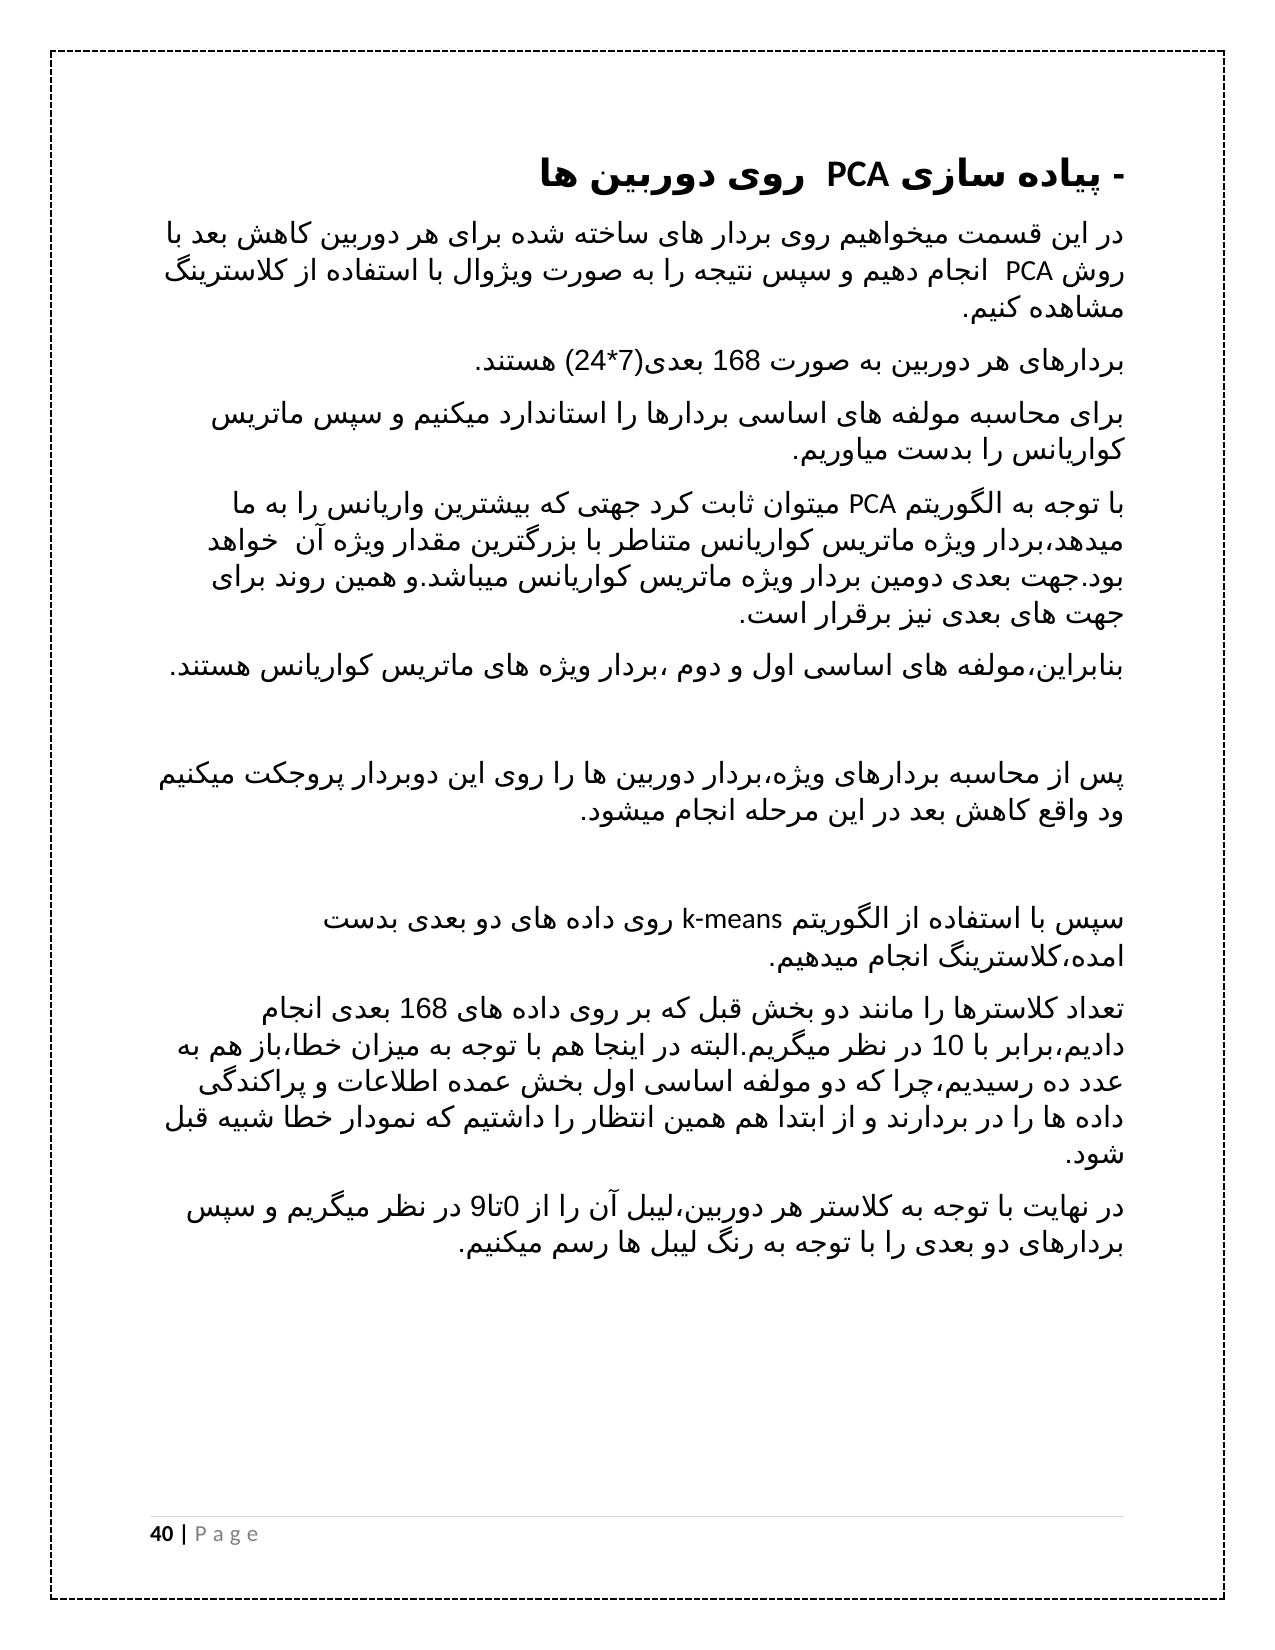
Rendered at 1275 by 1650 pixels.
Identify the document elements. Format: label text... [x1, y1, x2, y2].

text - پیاده سازی PCA روی دوربین ها [150, 150, 1125, 196]
text تعداد کلاسترها را مانند دو بخش قبل که بر روی داده های 168 بعدی انجام دادیم،برابر با 10 در نظر میگریم.البته در اینجا هم با توجه به میزان خطا،باز هم به عدد ده رسیدیم،چرا که دو مولفه اساسی اول بخش عمده اطلاعات و پراکندگی داده ها را در بردارند و از ابتدا هم همین انتظار را داشتیم که نمودار خطا شبیه قبل شود. [150, 991, 1125, 1169]
text برای محاسبه مولفه های اساسی بردارها را استاندارد میکنیم و سپس ماتریس کواریانس را بدست میاوریم. [150, 396, 1125, 466]
text با توجه به الگوریتم PCA میتوان ثابت کرد جهتی که بیشترین واریانس را به ما میدهد،بردار ویژه ماتریس کواریانس متناطر با بزرگترین مقدار ویژه آن خواهد بود.جهت بعدی دومین بردار ویژه ماتریس کواریانس میباشد.و همین روند برای جهت های بعدی نیز برقرار است. [150, 485, 1125, 629]
text بنابراین،مولفه های اساسی اول و دوم ،بردار ویژه های ماتریس کواریانس هستند. [150, 648, 1125, 682]
text پس از محاسبه بردارهای ویژه،بردار دوربین ها را روی این دوبردار پروجکت میکنیم ود واقع کاهش بعد در این مرحله انجام میشود. [150, 756, 1125, 826]
text در این قسمت میخواهیم روی بردار های ساخته شده برای هر دوربین کاهش بعد با روش PCA انجام دهیم و سپس نتیجه را به صورت ویژوال با استفاده از کلاسترینگ مشاهده کنیم. [150, 216, 1125, 324]
text بردارهای هر دوربین به صورت 168 بعدی(7*24) هستند. [150, 343, 1125, 377]
text در نهایت با توجه به کلاستر هر دوربین،لیبل آن را از 0تا9 در نظر میگریم و سپس بردارهای دو بعدی را با توجه به رنگ لیبل ها رسم میکنیم. [150, 1189, 1125, 1258]
text سپس با استفاده از الگوریتم k-means روی داده های دو بعدی بدست امده،کلاسترینگ انجام میدهیم. [150, 900, 1125, 972]
